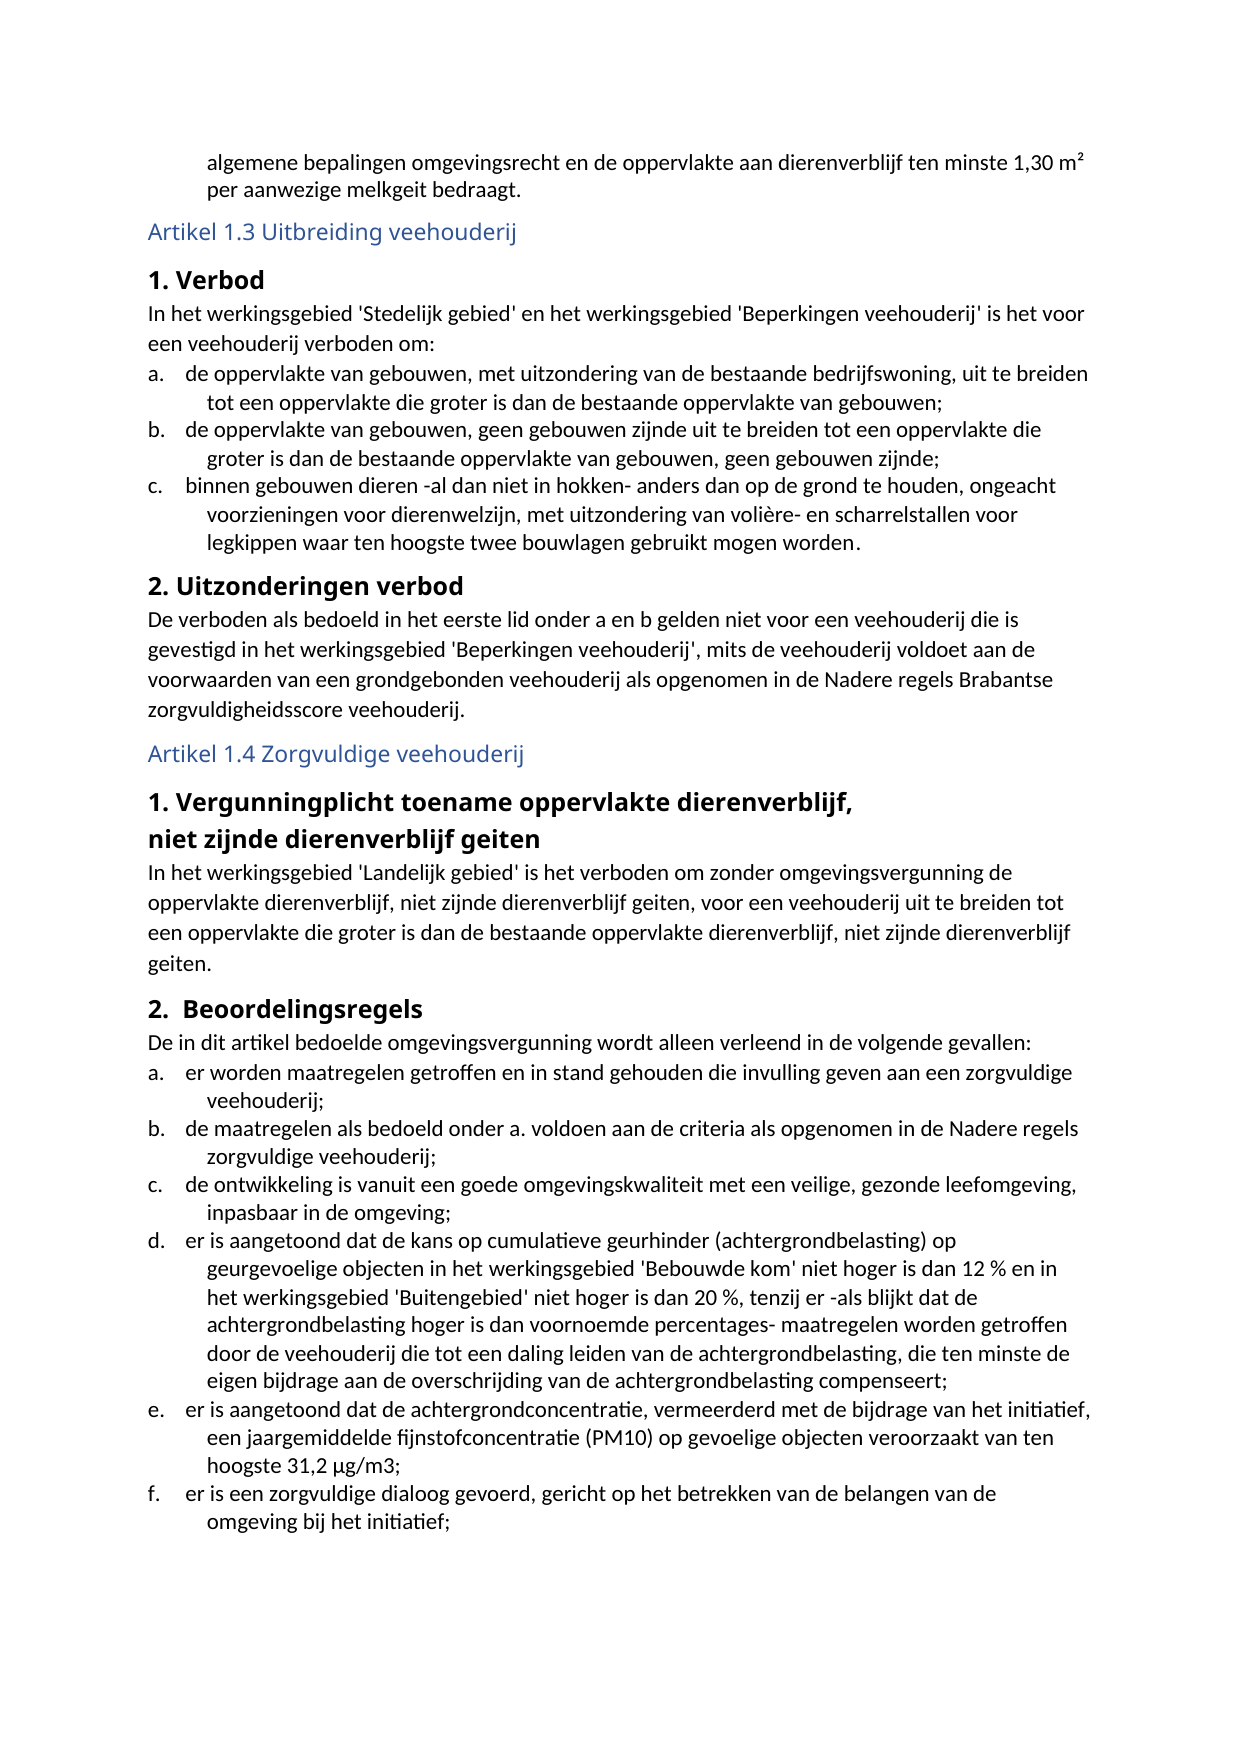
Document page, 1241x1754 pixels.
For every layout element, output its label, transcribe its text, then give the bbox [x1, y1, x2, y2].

subtitle 2. Beoordelingsregels [148, 991, 901, 1026]
text De verboden als bedoeld in het eerste lid onder a en b gelden niet voor een veehouderij die is gevestigd in het werkingsgebied 'Beperkingen veehouderij', mits de veehouderij voldoet aan de voorwaarden van een grondgebonden veehouderij als opgenomen in de Nadere regels Brabantse zorgvuldigheidsscore veehouderij. [148, 605, 1093, 724]
list de oppervlakte van gebouwen, geen gebouwen zijnde uit te breiden tot een oppervlakte die groter is dan de bestaande oppervlakte van gebouwen, geen gebouwen zijnde; [148, 416, 1093, 472]
list er is aangetoond dat de achtergrondconcentratie, vermeerderd met de bijdrage van het initiatief, een jaargemiddelde fijnstofconcentratie (PM10) op gevoelige objecten veroorzaakt van ten hoogste 31,2 µg/m3; [148, 1395, 1093, 1479]
list de ontwikkeling is vanuit een goede omgevingskwaliteit met een veilige, gezonde leefomgeving, inpasbaar in de omgeving; [148, 1171, 1093, 1227]
list er is een zorgvuldige dialoog gevoerd, gericht op het betrekken van de belangen van de omgeving bij het initiatief; [148, 1479, 1093, 1535]
list er is aangetoond dat de kans op cumulatieve geurhinder (achtergrondbelasting) op geurgevoelige objecten in het werkingsgebied 'Bebouwde kom' niet hoger is dan 12 % en in het werkingsgebied 'Buitengebied' niet hoger is dan 20 %, tenzij er -als blijkt dat de achtergrondbelasting hoger is dan voornoemde percentages- maatregelen worden getroffen door de veehouderij die tot een daling leiden van de achtergrondbelasting, die ten minste de eigen bijdrage aan de overschrijding van de achtergrondbelasting compenseert; [148, 1227, 1093, 1395]
list de oppervlakte van gebouwen, met uitzondering van de bestaande bedrijfswoning, uit te breiden tot een oppervlakte die groter is dan de bestaande oppervlakte van gebouwen; [148, 359, 1093, 416]
subtitle Artikel 1.4 Zorgvuldige veehouderij [148, 738, 1093, 769]
subtitle 1. Vergunningplicht toename oppervlakte dierenverblijf, niet zijnde dierenverblijf geiten [148, 784, 901, 855]
text In het werkingsgebied 'Stedelijk gebied' en het werkingsgebied 'Beperkingen veehouderij' is het voor een veehouderij verboden om: [148, 299, 1093, 357]
list de maatregelen als bedoeld onder a. voldoen aan de criteria als opgenomen in de Nadere regels zorgvuldige veehouderij; [148, 1114, 1093, 1171]
list er worden maatregelen getroffen en in stand gehouden die invulling geven aan een zorgvuldige veehouderij; [148, 1058, 1093, 1114]
subtitle 2. Uitzonderingen verbod [148, 568, 901, 602]
list binnen gebouwen dieren -al dan niet in hokken- anders dan op de grond te houden, ongeacht voorzieningen voor dierenwelzijn, met uitzondering van volière- en scharrelstallen voor legkippen waar ten hoogste twee bouwlagen gebruikt mogen worden. [148, 472, 1093, 556]
subtitle Artikel 1.3 Uitbreiding veehouderij [148, 216, 1093, 247]
text In het werkingsgebied 'Landelijk gebied' is het verboden om zonder omgevingsvergunning de oppervlakte dierenverblijf, niet zijnde dierenverblijf geiten, voor een veehouderij uit te breiden tot een oppervlakte die groter is dan de bestaande oppervlakte dierenverblijf, niet zijnde dierenverblijf geiten. [148, 858, 1093, 977]
text De in dit artikel bedoelde omgevingsvergunning wordt alleen verleend in de volgende gevallen: [148, 1028, 1093, 1056]
subtitle 1. Verbod [148, 262, 901, 296]
